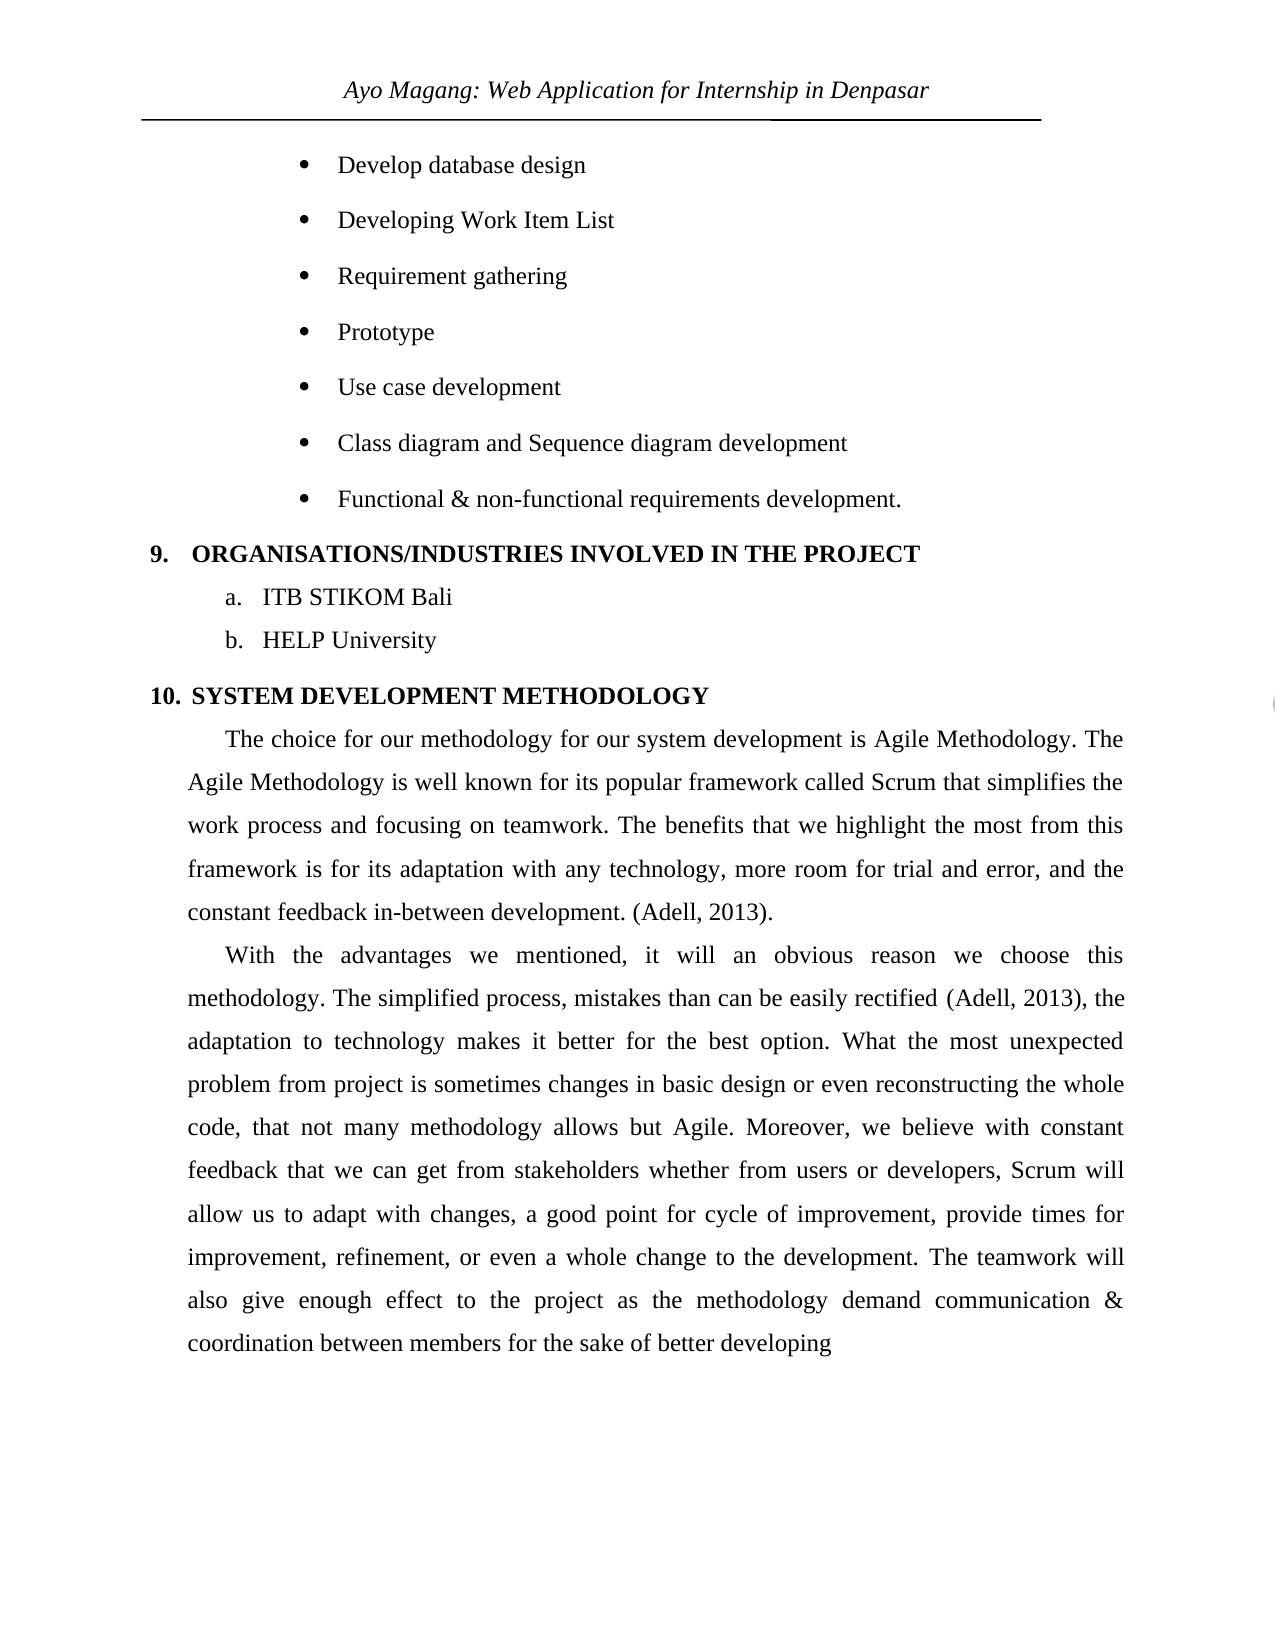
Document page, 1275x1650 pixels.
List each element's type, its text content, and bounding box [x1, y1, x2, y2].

list Class diagram and Sequence diagram development [300, 428, 1125, 457]
list Requirement gathering [300, 261, 1125, 290]
list Developing Work Item List [300, 206, 1125, 234]
list ORGANISATIONS/INDUSTRIES INVOLVED IN THE PROJECT [150, 539, 1125, 568]
list Develop database design [300, 150, 1125, 179]
list Prototype [300, 317, 1125, 346]
text With the advantages we mentioned, it will an obvious reason we choose this methodology. The simplified process, mistakes than can be easily rectified , the adaptation to technology makes it better for the best option. What the most unexpected problem from project is sometimes changes in basic design or even reconstructing the whole code, that not many methodology allows but Agile. Moreover, we believe with constant feedback that we can get from stakeholders whether from users or developers, Scrum will allow us to adapt with changes, a good point for cycle of improvement, provide times for improvement, refinement, or even a whole change to the development. The teamwork will also give enough effect to the project as the methodology demand communication & coordination between members for the sake of better developing [187, 940, 1125, 1357]
text The choice for our methodology for our system development is Agile Methodology. The Agile Methodology is well known for its popular framework called Scrum that simplifies the work process and focusing on teamwork. The benefits that we highlight the most from this framework is for its adaptation with any technology, more room for trial and error, and the constant feedback in-between development. . [187, 724, 1125, 926]
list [300, 484, 1125, 512]
list SYSTEM DEVELOPMENT METHODOLOGY [150, 681, 1125, 710]
list Use case development [300, 372, 1125, 401]
list ITB STIKOM Bali [225, 582, 1125, 611]
list HELP University [225, 626, 1125, 654]
